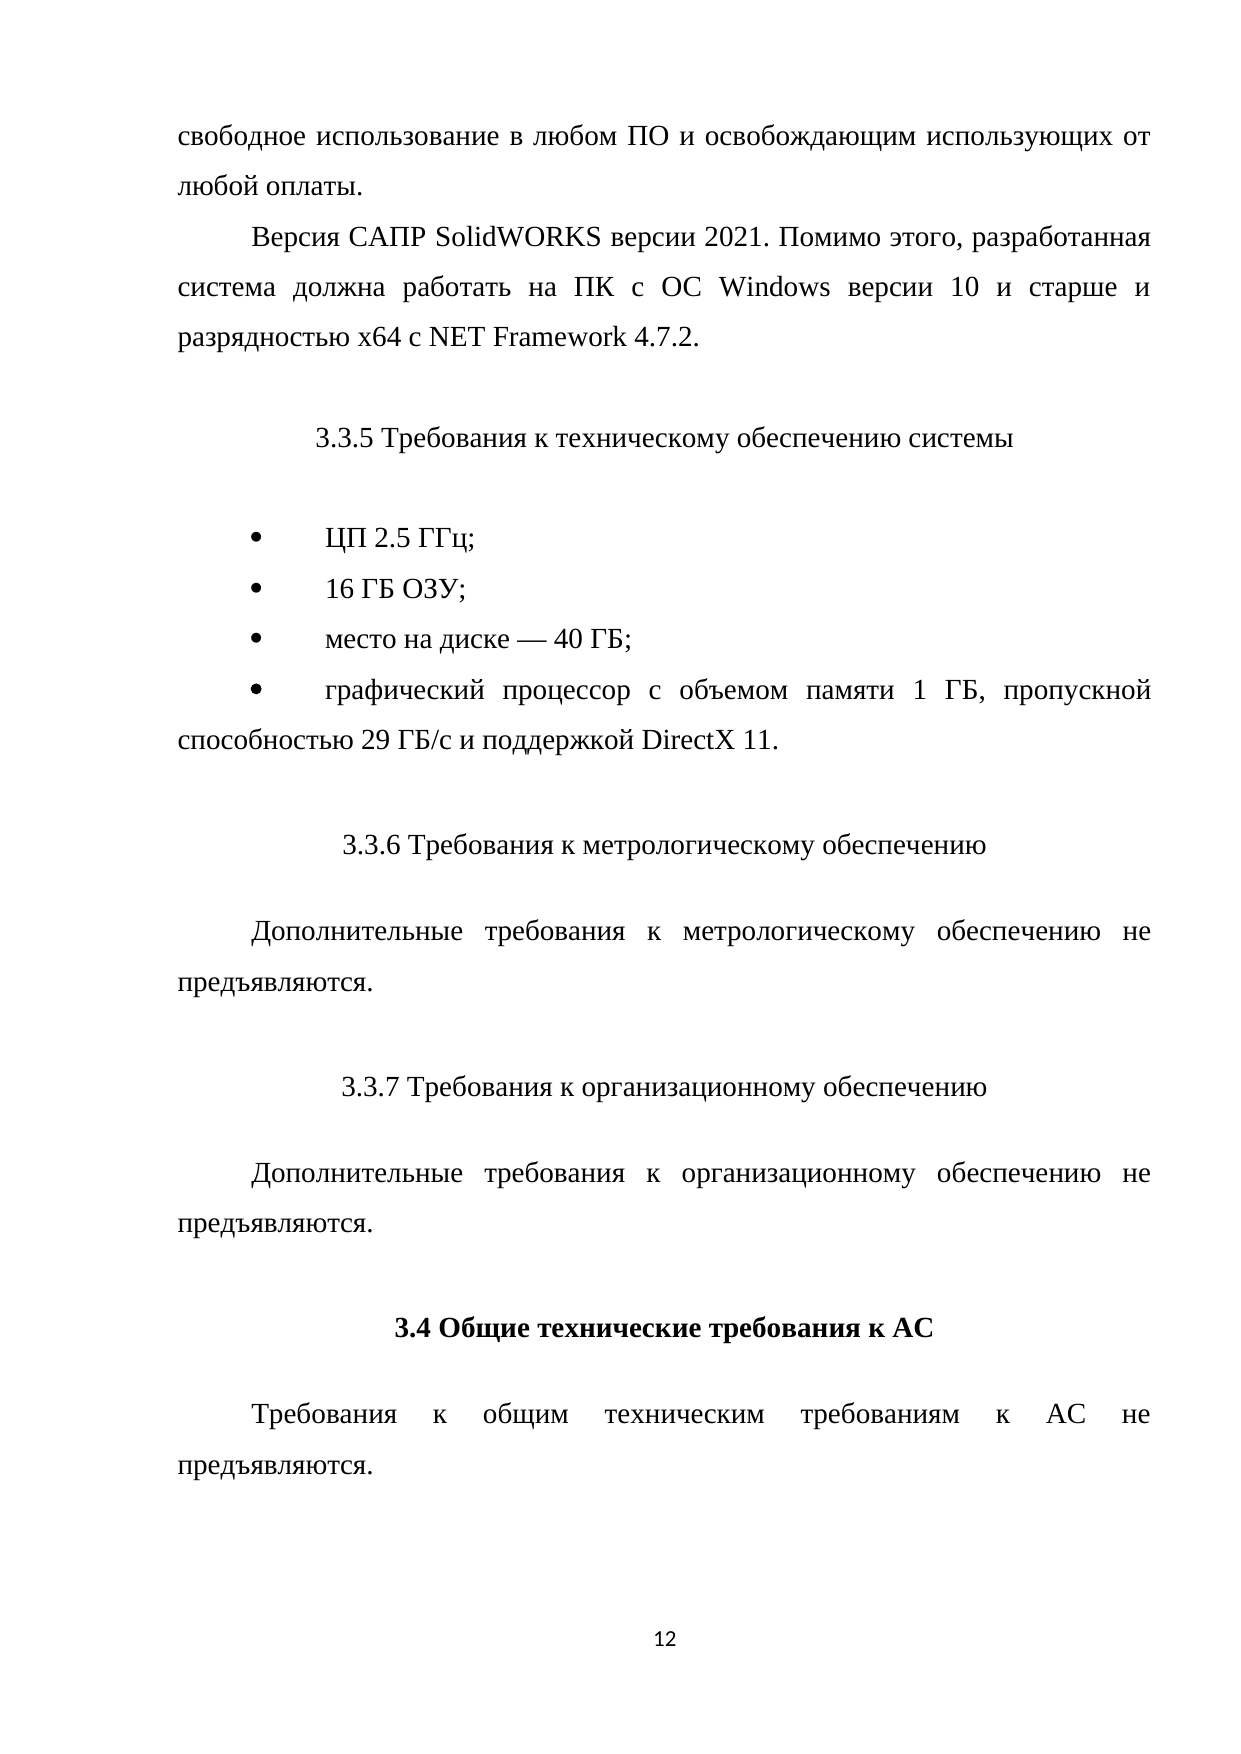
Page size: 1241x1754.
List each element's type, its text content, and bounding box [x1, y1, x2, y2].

list ЦП 2.5 ГГц; [177, 521, 1152, 554]
text Дополнительные требования к метрологическому обеспечению не предъявляются. [177, 913, 1152, 997]
text Дополнительные требования к организационному обеспечению не предъявляются. [177, 1155, 1152, 1239]
list 3.3.5 Требования к техническому обеспечению системы [177, 420, 1152, 453]
subtitle 3.3.6 Требования к метрологическому обеспечению [177, 827, 1152, 861]
text Требования к общим техническим требованиям к АС не предъявляются. [177, 1397, 1152, 1481]
subtitle 3.3.7 Требования к организационному обеспечению [177, 1069, 1152, 1102]
list графический процессор с объемом памяти 1 ГБ, пропускной способностью 29 ГБ/с и поддержкой DirectX 11. [177, 672, 1152, 756]
list Версия САПР SolidWORKS версии 2021. Помимо этого, разработанная система должна работать на ПК с ОС Windows версии 10 и старше и разрядностью х64 с NET Framework 4.7.2. [177, 219, 1152, 353]
list 16 ГБ ОЗУ; [177, 571, 1152, 605]
list место на диске — 40 ГБ; [177, 621, 1152, 655]
subtitle 3.4 Общие технические требования к АС [177, 1310, 1152, 1344]
